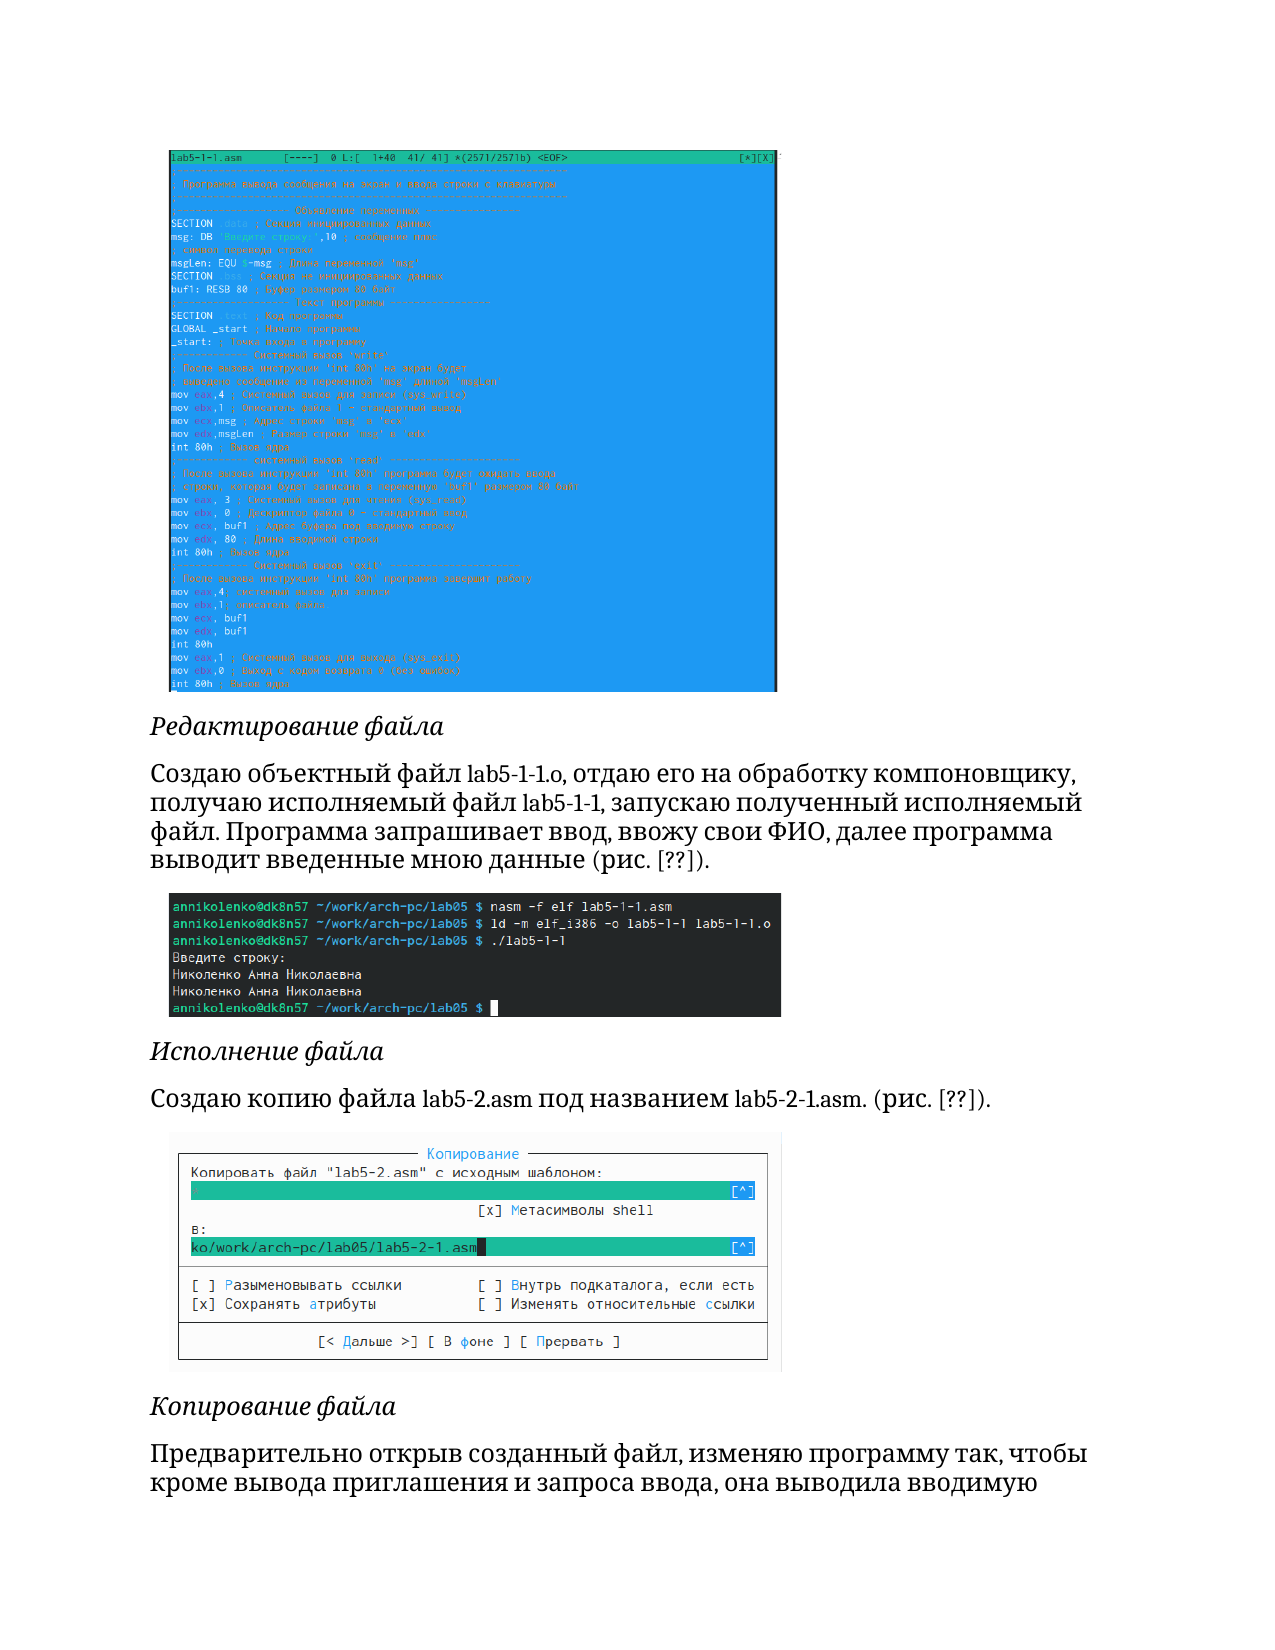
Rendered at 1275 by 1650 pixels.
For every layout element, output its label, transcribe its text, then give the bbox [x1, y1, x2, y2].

picture [168, 1132, 782, 1372]
picture [168, 893, 782, 1017]
text Редактирование файла [150, 712, 1125, 741]
text Исполнение файла [150, 1038, 1125, 1067]
text Копирование файла [150, 1393, 1125, 1421]
text Создаю копию файла lab5-2.asm под названием lab5-2-1.asm. (рис. [??]). [150, 1085, 1125, 1114]
picture [168, 150, 782, 692]
text Создаю объектный файл lab5-1-1.o, отдаю его на обработку компоновщику, получаю исполняемый файл lab5-1-1, запускаю полученный исполняемый файл. Программа запрашивает ввод, ввожу свои ФИО, далее программа выводит введенные мною данные (рис. [??]). [150, 760, 1125, 875]
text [150, 1440, 1125, 1498]
